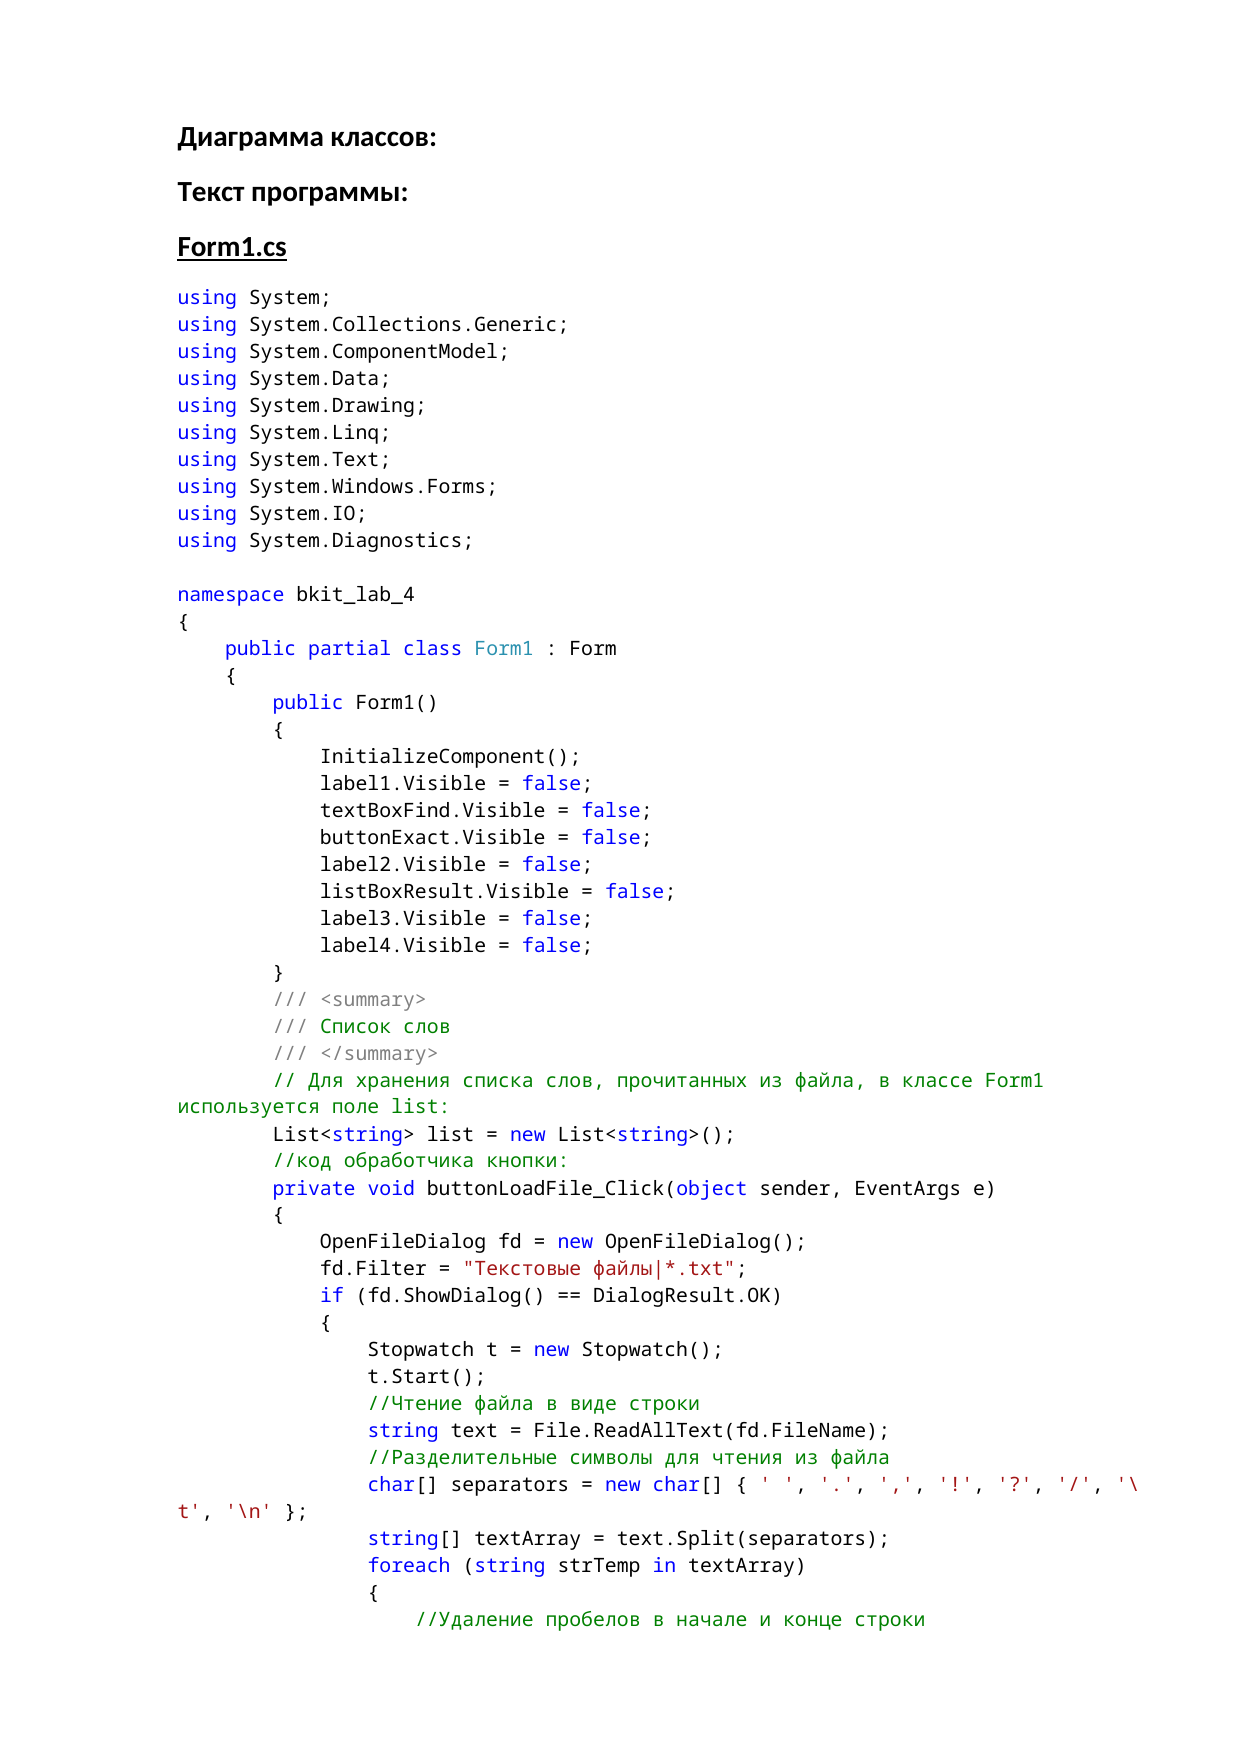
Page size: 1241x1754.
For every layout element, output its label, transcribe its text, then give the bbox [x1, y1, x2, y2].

text /// <summary> [177, 985, 1152, 1012]
text public partial class Form1 : Form [177, 634, 1152, 661]
text foreach (string strTemp in textArray) [177, 1551, 1152, 1578]
text buttonExact.Visible = false; [177, 823, 1152, 850]
text Stopwatch t = new Stopwatch(); [177, 1336, 1152, 1363]
text //Чтение файла в виде строки [177, 1389, 1152, 1417]
text /// </summary> [177, 1039, 1152, 1066]
text //Разделительные символы для чтения из файла [177, 1443, 1152, 1471]
text string text = File.ReadAllText(fd.FileName); [177, 1417, 1152, 1443]
text char[] separators = new char[] { ' ', '.', ',', '!', '?', '/', '\t', '\n' }; [177, 1471, 1152, 1524]
text } [177, 958, 1152, 985]
text using System.Diagnostics; [177, 526, 1152, 553]
text using System.Linq; [177, 418, 1152, 445]
text string[] textArray = text.Split(separators); [177, 1524, 1152, 1551]
text using System; [177, 283, 1152, 310]
text { [177, 715, 1152, 742]
text label2.Visible = false; [177, 850, 1152, 877]
text InitializeComponent(); [177, 742, 1152, 769]
text /// Список слов [177, 1012, 1152, 1039]
text using System.ComponentModel; [177, 337, 1152, 364]
text namespace bkit_lab_4 [177, 580, 1152, 607]
text using System.Data; [177, 364, 1152, 391]
text using System.Text; [177, 445, 1152, 472]
text { [177, 607, 1152, 634]
text Текст программы: [177, 173, 1152, 209]
text using System.Drawing; [177, 391, 1152, 418]
text { [177, 1578, 1152, 1605]
text // Для хранения списка слов, прочитанных из файла, в классе Form1 используется поле list: [177, 1066, 1152, 1120]
text using System.Collections.Generic; [177, 310, 1152, 337]
text //Удаление пробелов в начале и конце строки [177, 1605, 1152, 1632]
text Диаграмма классов: [177, 118, 1152, 154]
text t.Start(); [177, 1363, 1152, 1389]
text List<string> list = new List<string>(); [177, 1120, 1152, 1147]
text listBoxResult.Visible = false; [177, 877, 1152, 904]
text { [177, 661, 1152, 688]
text Form1.cs [177, 228, 1152, 264]
text label1.Visible = false; [177, 769, 1152, 796]
text using System.Windows.Forms; [177, 472, 1152, 499]
text public Form1() [177, 688, 1152, 715]
text OpenFileDialog fd = new OpenFileDialog(); [177, 1228, 1152, 1255]
text //код обработчика кнопки: [177, 1147, 1152, 1174]
text if (fd.ShowDialog() == DialogResult.OK) [177, 1282, 1152, 1309]
text label3.Visible = false; [177, 904, 1152, 931]
text private void buttonLoadFile_Click(object sender, EventArgs e) [177, 1174, 1152, 1201]
text using System.IO; [177, 499, 1152, 526]
text { [177, 1201, 1152, 1228]
text textBoxFind.Visible = false; [177, 796, 1152, 823]
text { [177, 1309, 1152, 1336]
text fd.Filter = "Текстовые файлы|*.txt"; [177, 1255, 1152, 1282]
text label4.Visible = false; [177, 931, 1152, 958]
